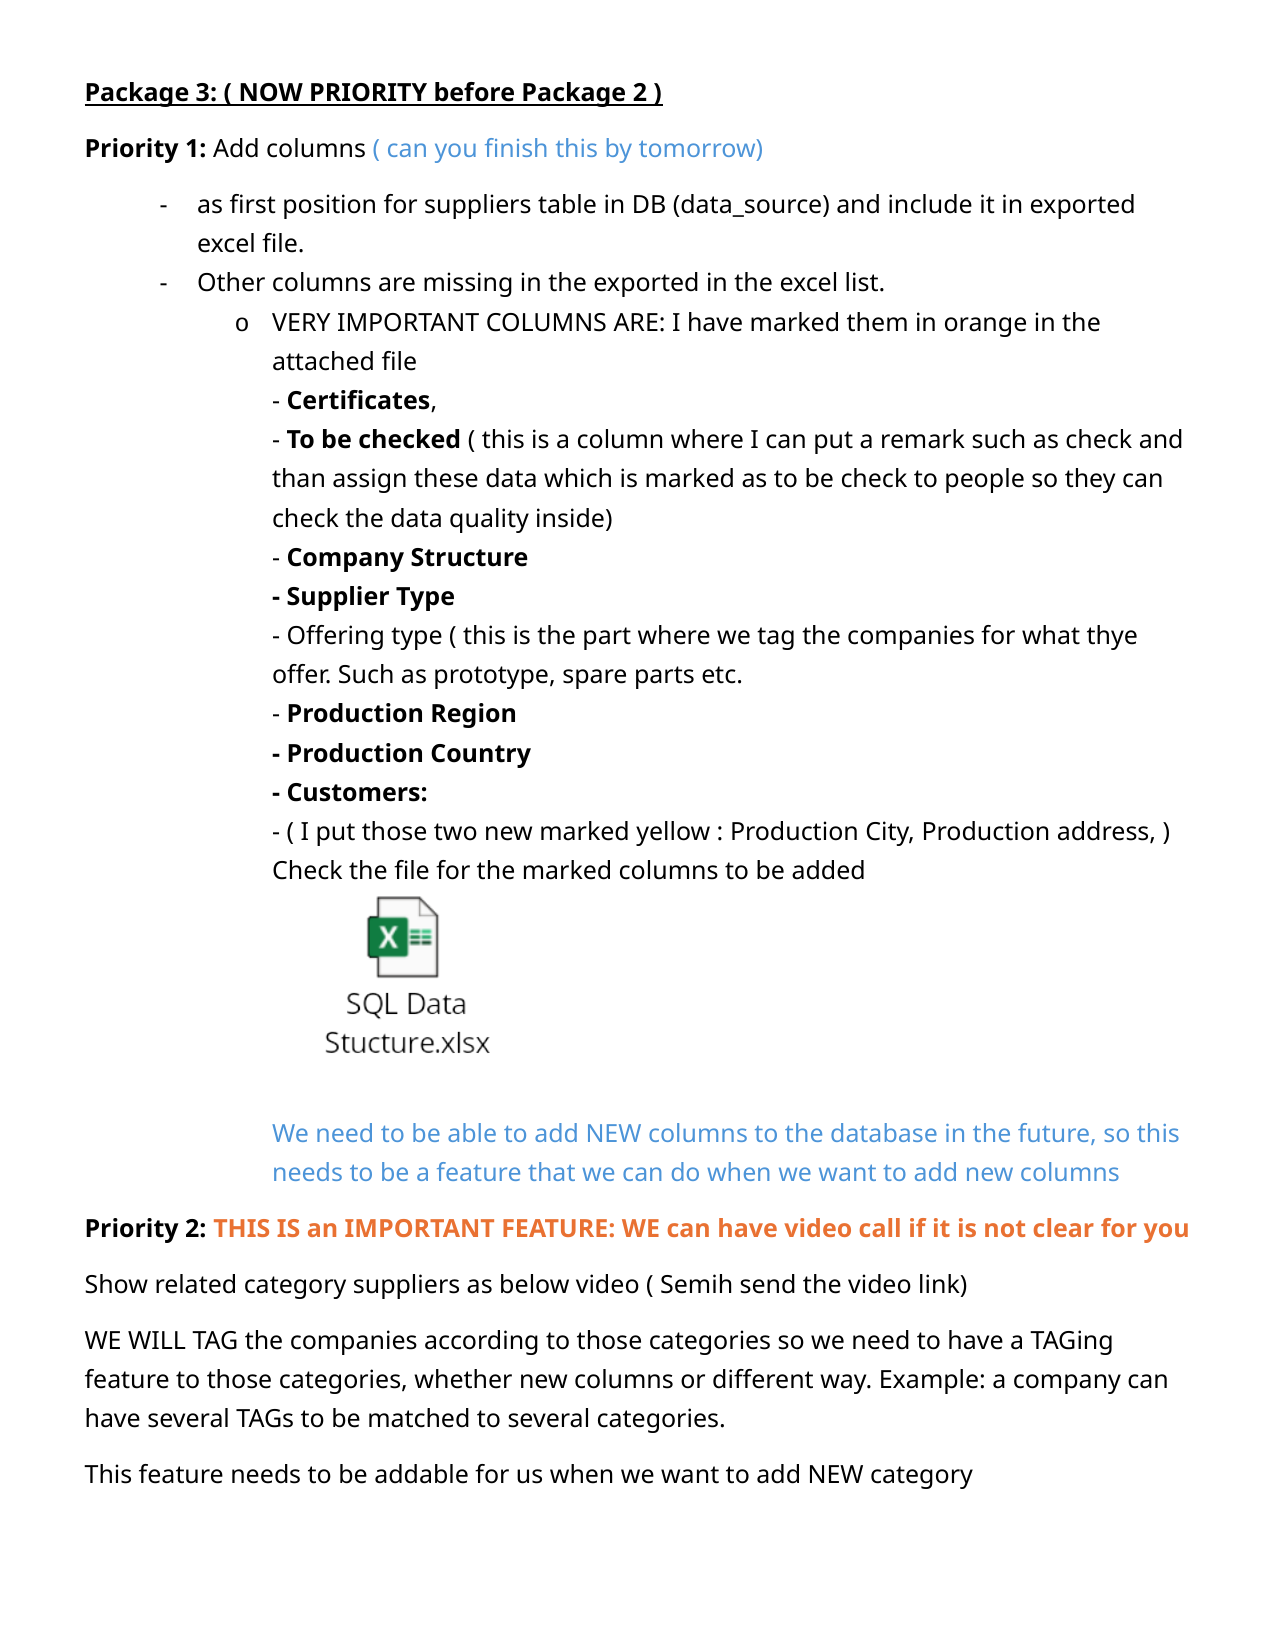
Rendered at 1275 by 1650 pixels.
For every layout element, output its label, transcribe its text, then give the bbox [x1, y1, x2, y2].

text Priority 2: THIS IS an IMPORTANT FEATURE: WE can have video call if it is not clear for you [84, 1211, 1200, 1245]
text WE WILL TAG the companies according to those categories so we need to have a TAGing feature to those categories, whether new columns or different way. Example: a company can have several TAGs to be matched to several categories. [84, 1322, 1200, 1435]
list - Offering type ( this is the part where we tag the companies for what thye offer. Such as prototype, spare parts etc. [272, 618, 1200, 691]
list - To be checked ( this is a column where I can put a remark such as check and than assign these data which is marked as to be check to people so they can check the data quality inside) [272, 422, 1200, 534]
text Priority 1: Add columns ( can you finish this by tomorrow) [84, 131, 1200, 165]
list Other columns are missing in the exported in the excel list. [159, 265, 1200, 299]
list as first position for suppliers table in DB (data_source) and include it in exported excel file. [159, 187, 1200, 260]
list - Certificates, [272, 383, 1200, 417]
text This feature needs to be addable for us when we want to add NEW category [84, 1457, 1200, 1491]
list - Production Region [272, 696, 1200, 730]
list - Company Structure [272, 539, 1200, 573]
list VERY IMPORTANT COLUMNS ARE: I have marked them in orange in the attached file [234, 304, 1200, 378]
list We need to be able to add NEW columns to the database in the future, so this needs to be a feature that we can do when we want to add new columns [272, 1116, 1200, 1189]
text Show related category suppliers as below video ( Semih send the video link) [84, 1267, 1200, 1301]
list - Production Country [272, 735, 1200, 769]
text Package 3: ( NOW PRIORITY before Package 2 ) [84, 75, 1200, 109]
list - Customers: [272, 774, 1200, 808]
list - Supplier Type [272, 578, 1200, 613]
list Check the file for the marked columns to be added [272, 853, 1200, 887]
list - ( I put those two new marked yellow : Production City, Production address, ) [272, 813, 1200, 848]
